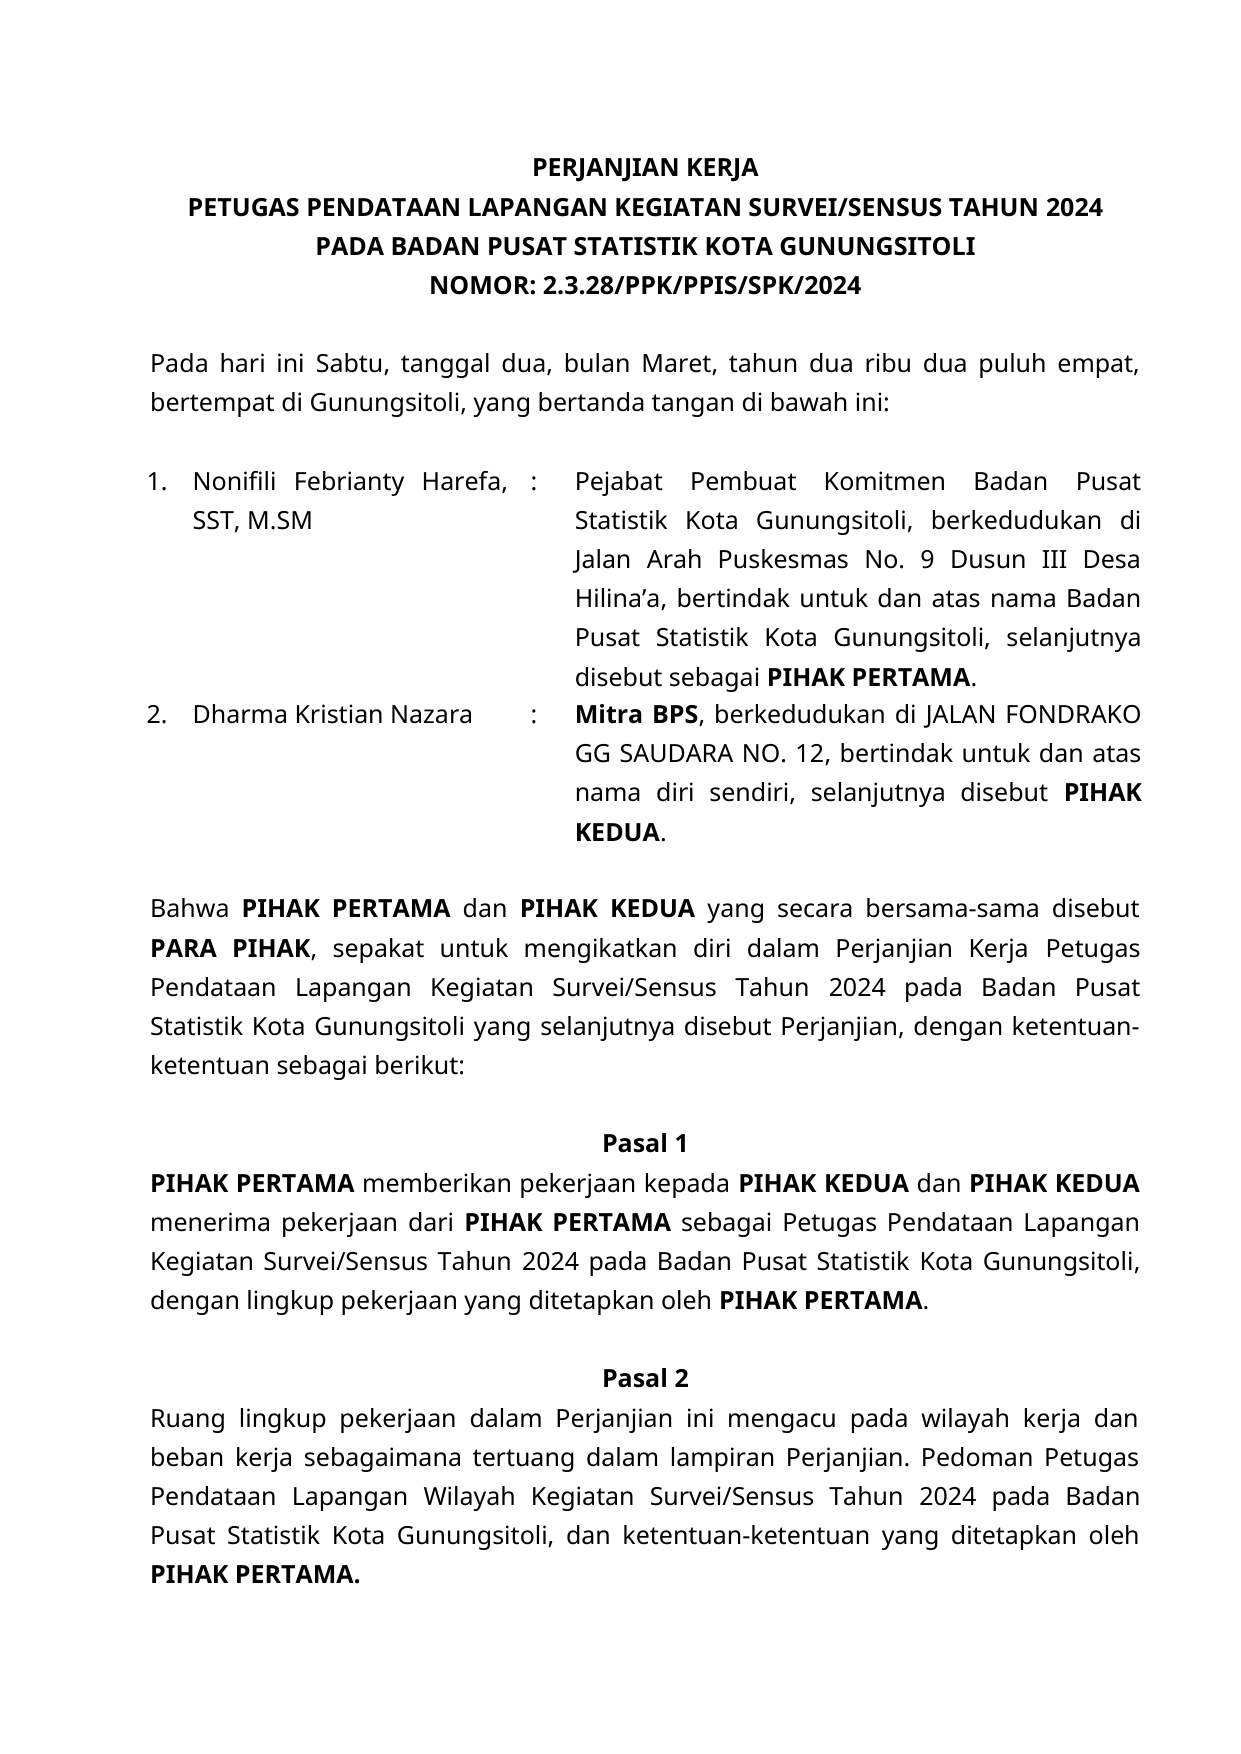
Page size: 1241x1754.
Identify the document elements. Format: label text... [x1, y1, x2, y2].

text PERJANJIAN KERJA [150, 150, 1140, 184]
text Pasal 1 [150, 1126, 1140, 1160]
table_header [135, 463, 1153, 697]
text Pasal 2 [150, 1361, 1140, 1395]
text PETUGAS PENDATAAN LAPANGAN KEGIATAN SURVEI/SENSUS TAHUN 2024 PADA BADAN PUSAT STATISTIK KOTA GUNUNGSITOLI [150, 189, 1140, 262]
text Pada hari ini Sabtu, tanggal dua, bulan Maret, tahun dua ribu dua puluh empat, bertempat di Gunungsitoli, yang bertanda tangan di bawah ini: [150, 346, 1140, 419]
text Ruang lingkup pekerjaan dalam Perjanjian ini mengacu pada wilayah kerja dan beban kerja sebagaimana tertuang dalam lampiran Perjanjian. Pedoman Petugas Pendataan Lapangan Wilayah Kegiatan Survei/Sensus Tahun 2024 pada Badan Pusat Statistik Kota Gunungsitoli, dan ketentuan-ketentuan yang ditetapkan oleh PIHAK PERTAMA. [150, 1400, 1140, 1591]
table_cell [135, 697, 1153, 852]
text PIHAK PERTAMA memberikan pekerjaan kepada PIHAK KEDUA dan PIHAK KEDUA menerima pekerjaan dari PIHAK PERTAMA sebagai Petugas Pendataan Lapangan Kegiatan Survei/Sensus Tahun 2024 pada Badan Pusat Statistik Kota Gunungsitoli, dengan lingkup pekerjaan yang ditetapkan oleh PIHAK PERTAMA. [150, 1165, 1140, 1317]
text Bahwa PIHAK PERTAMA dan PIHAK KEDUA yang secara bersama-sama disebut PARA PIHAK, sepakat untuk mengikatkan diri dalam Perjanjian Kerja Petugas Pendataan Lapangan Kegiatan Survei/Sensus Tahun 2024 pada Badan Pusat Statistik Kota Gunungsitoli yang selanjutnya disebut Perjanjian, dengan ketentuan-ketentuan sebagai berikut: [150, 891, 1140, 1082]
text NOMOR: 2.3.28/PPK/PPIS/SPK/2024 [150, 267, 1140, 302]
